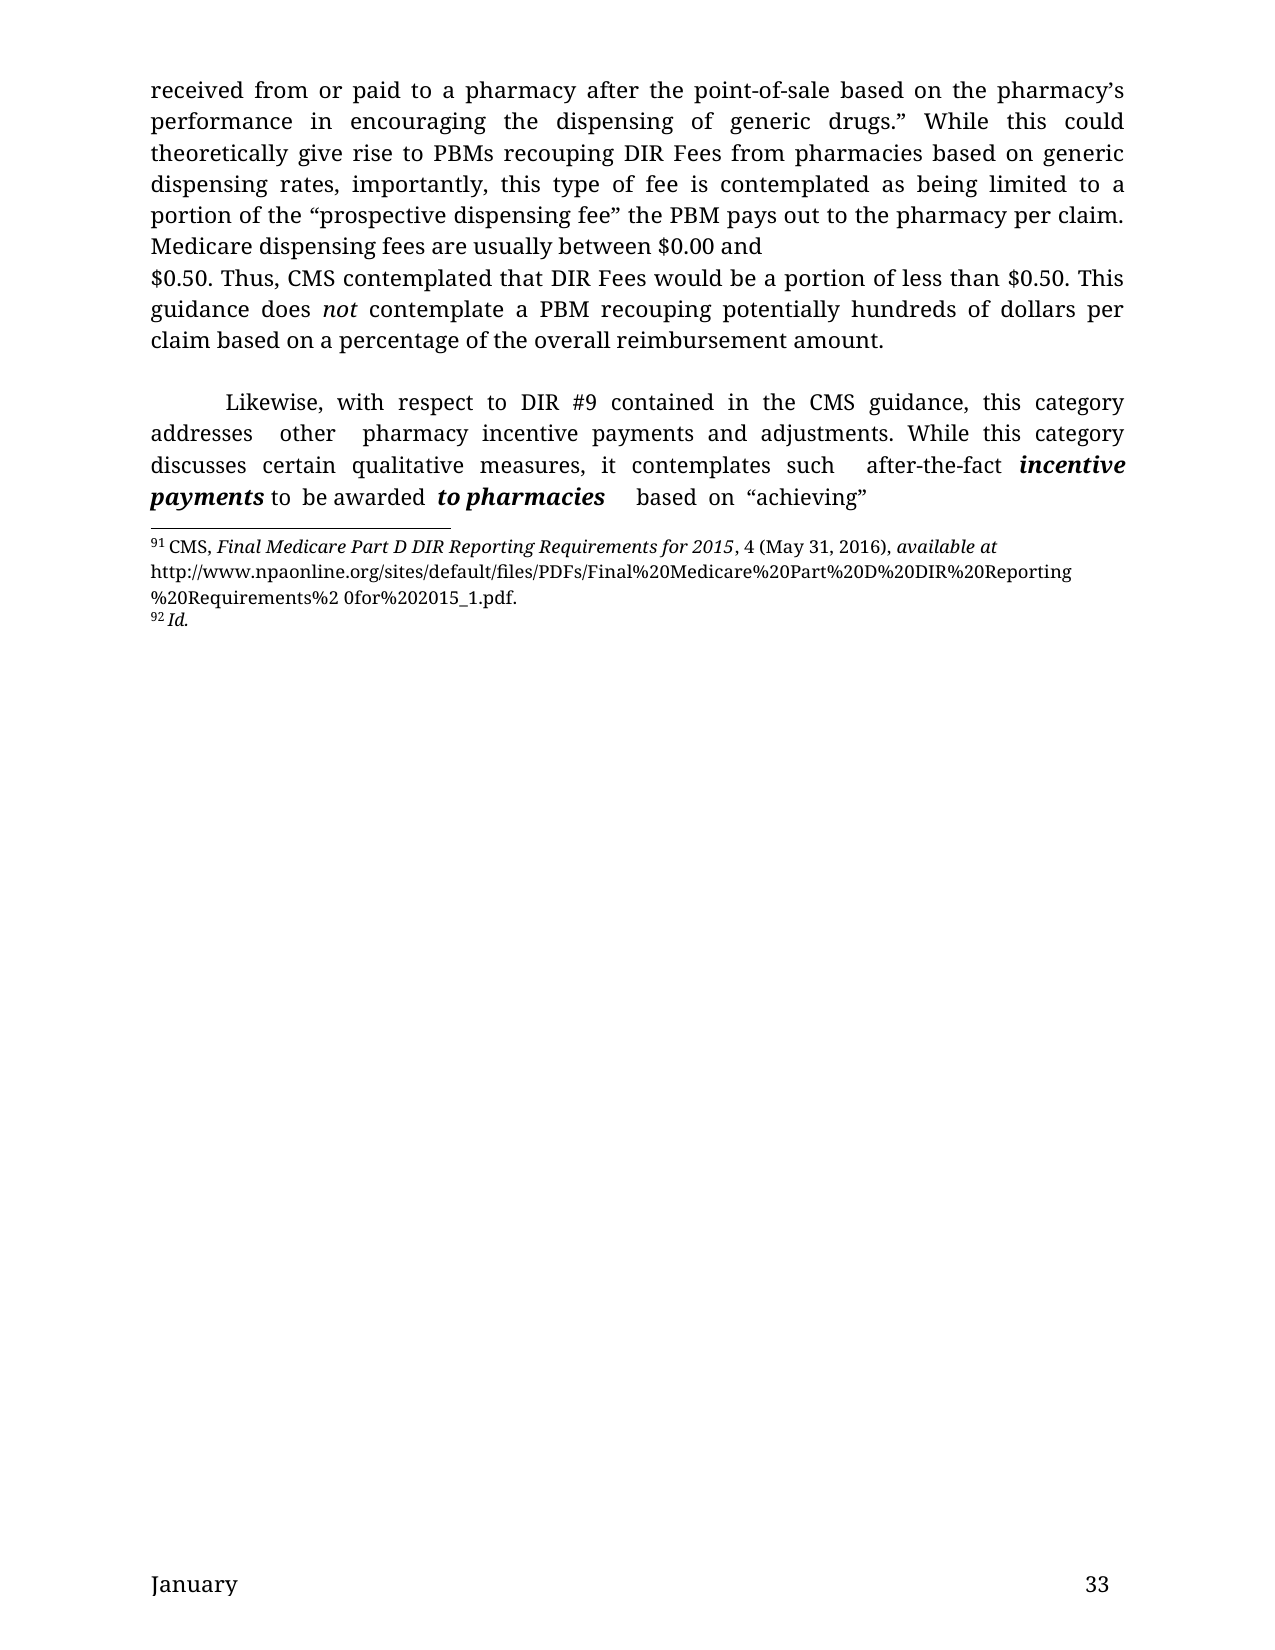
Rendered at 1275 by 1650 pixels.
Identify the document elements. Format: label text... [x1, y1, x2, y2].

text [150, 75, 1126, 261]
text $0.50. Thus, CMS contemplated that DIR Fees would be a portion of less than $0.50. This guidance does not contemplate a PBM recouping potentially hundreds of dollars per claim based on a percentage of the overall reimbursement amount. [150, 263, 1126, 355]
text Likewise, with respect to DIR #9 contained in the CMS guidance, this category addresses other pharmacy incentive payments and adjustments. While this category discusses certain qualitative measures, it contemplates such after-the-fact incentive payments to be awarded to pharmacies based on “achieving” [150, 387, 1126, 512]
text 91 CMS, Final Medicare Part D DIR Reporting Requirements for 2015, 4 (May 31, 2016), available at http://www.npaonline.org/sites/default/files/PDFs/Final%20Medicare%20Part%20D%20DIR%20Reporting%20Requirements%2 0for%202015_1.pdf. [150, 534, 1137, 609]
text 92 Id. [150, 611, 1137, 631]
